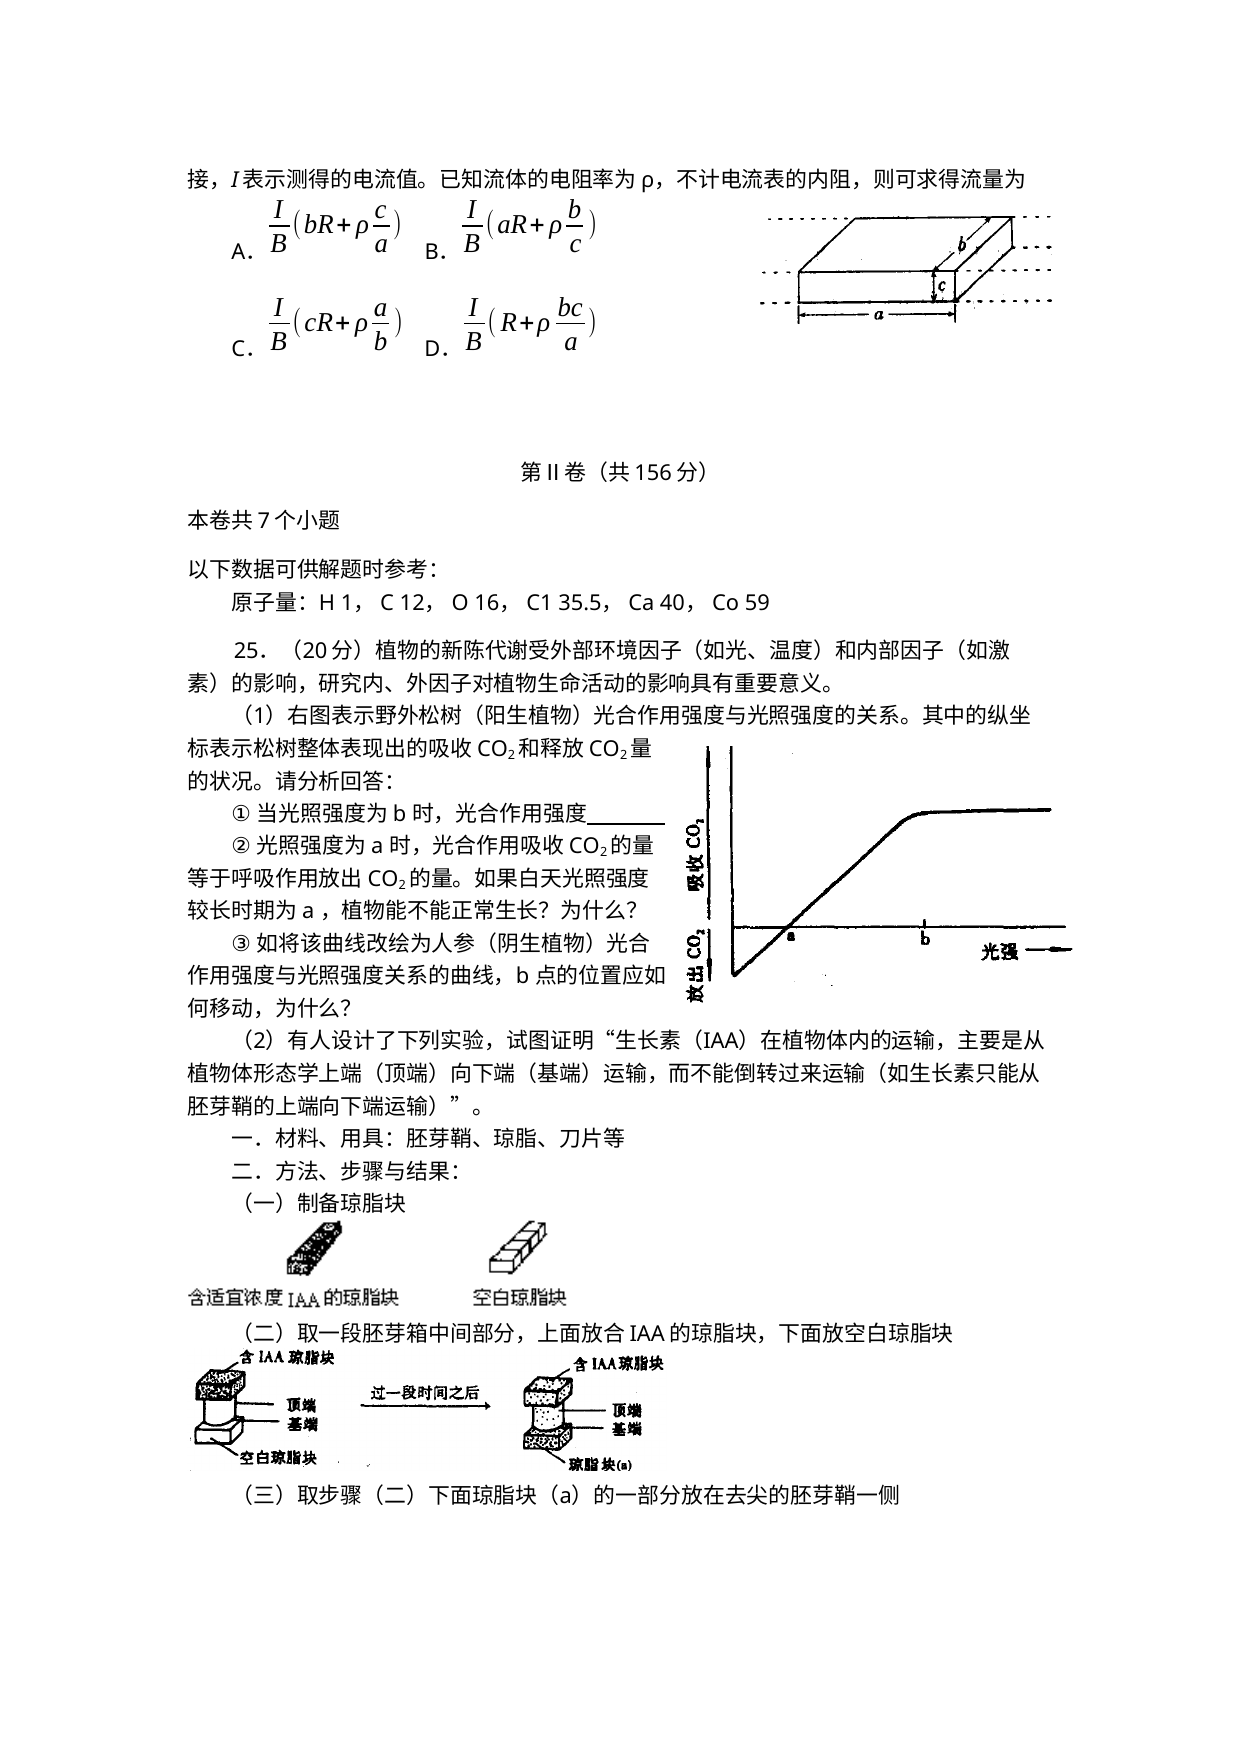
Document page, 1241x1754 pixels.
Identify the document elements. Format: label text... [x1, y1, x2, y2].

text 二．方法、步骤与结果： [187, 1153, 1053, 1186]
text ② 光照强度为 a 时，光合作用吸收 CO2 的量等于呼吸作用放出 CO2 的量。如果白天光照强度较长时期为 a ，植物能不能正常生长？为什么？ [187, 828, 679, 926]
text ① 当光照强度为 b 时，光合作用强度 [187, 796, 679, 828]
text （二）取一段胚芽箱中间部分，上面放合IAA的琼脂块，下面放空白琼脂块 [231, 1316, 1053, 1348]
text C． D． [187, 292, 1053, 389]
text （2）有人设计了下列实验，试图证明“生长素（IAA）在植物体内的运输，主要是从植物体形态学上端（顶端）向下端（基端）运输，而不能倒转过来运输（如生长素只能从胚芽鞘的上端向下端运输）”。 [187, 1023, 1053, 1121]
text （一）制备琼脂块 [187, 1186, 1053, 1218]
text 一．材料、用具：胚芽鞘、琼脂、刀片等 [187, 1121, 1053, 1153]
picture [679, 746, 1074, 1004]
text 25．（20分）植物的新陈代谢受外部环境因子（如光、温度）和内部因子（如激素）的影响，研究内、外因子对植物生命活动的影响具有重要意义。 [187, 633, 1053, 698]
text 本卷共7个小题 [187, 503, 1053, 536]
picture [187, 1218, 571, 1309]
text ③ 如将该曲线改绘为人参（阴生植物）光合作用强度与光照强度关系的曲线，b 点的位置应如何移动，为什么？ [187, 926, 1053, 1023]
text 以下数据可供解题时参考： [187, 552, 1053, 584]
picture [187, 1348, 667, 1471]
text A． B． [187, 194, 1053, 292]
text （三）取步骤（二）下面琼脂块（a）的一部分放在去尖的胚芽鞘一侧 [187, 1478, 1053, 1511]
text 原子量：H 1， C 12， O 16， C1 35.5， Ca 40， Co 59 [187, 584, 1053, 617]
picture [756, 210, 1057, 324]
text 第Ⅱ卷（共156分） [187, 454, 1053, 487]
text （1）右图表示野外松树（阳生植物）光合作用强度与光照强度的关系。其中的纵坐标表示松树整体表现出的吸收 CO2 和释放 CO2 量的状况。请分析回答： [187, 698, 1053, 796]
